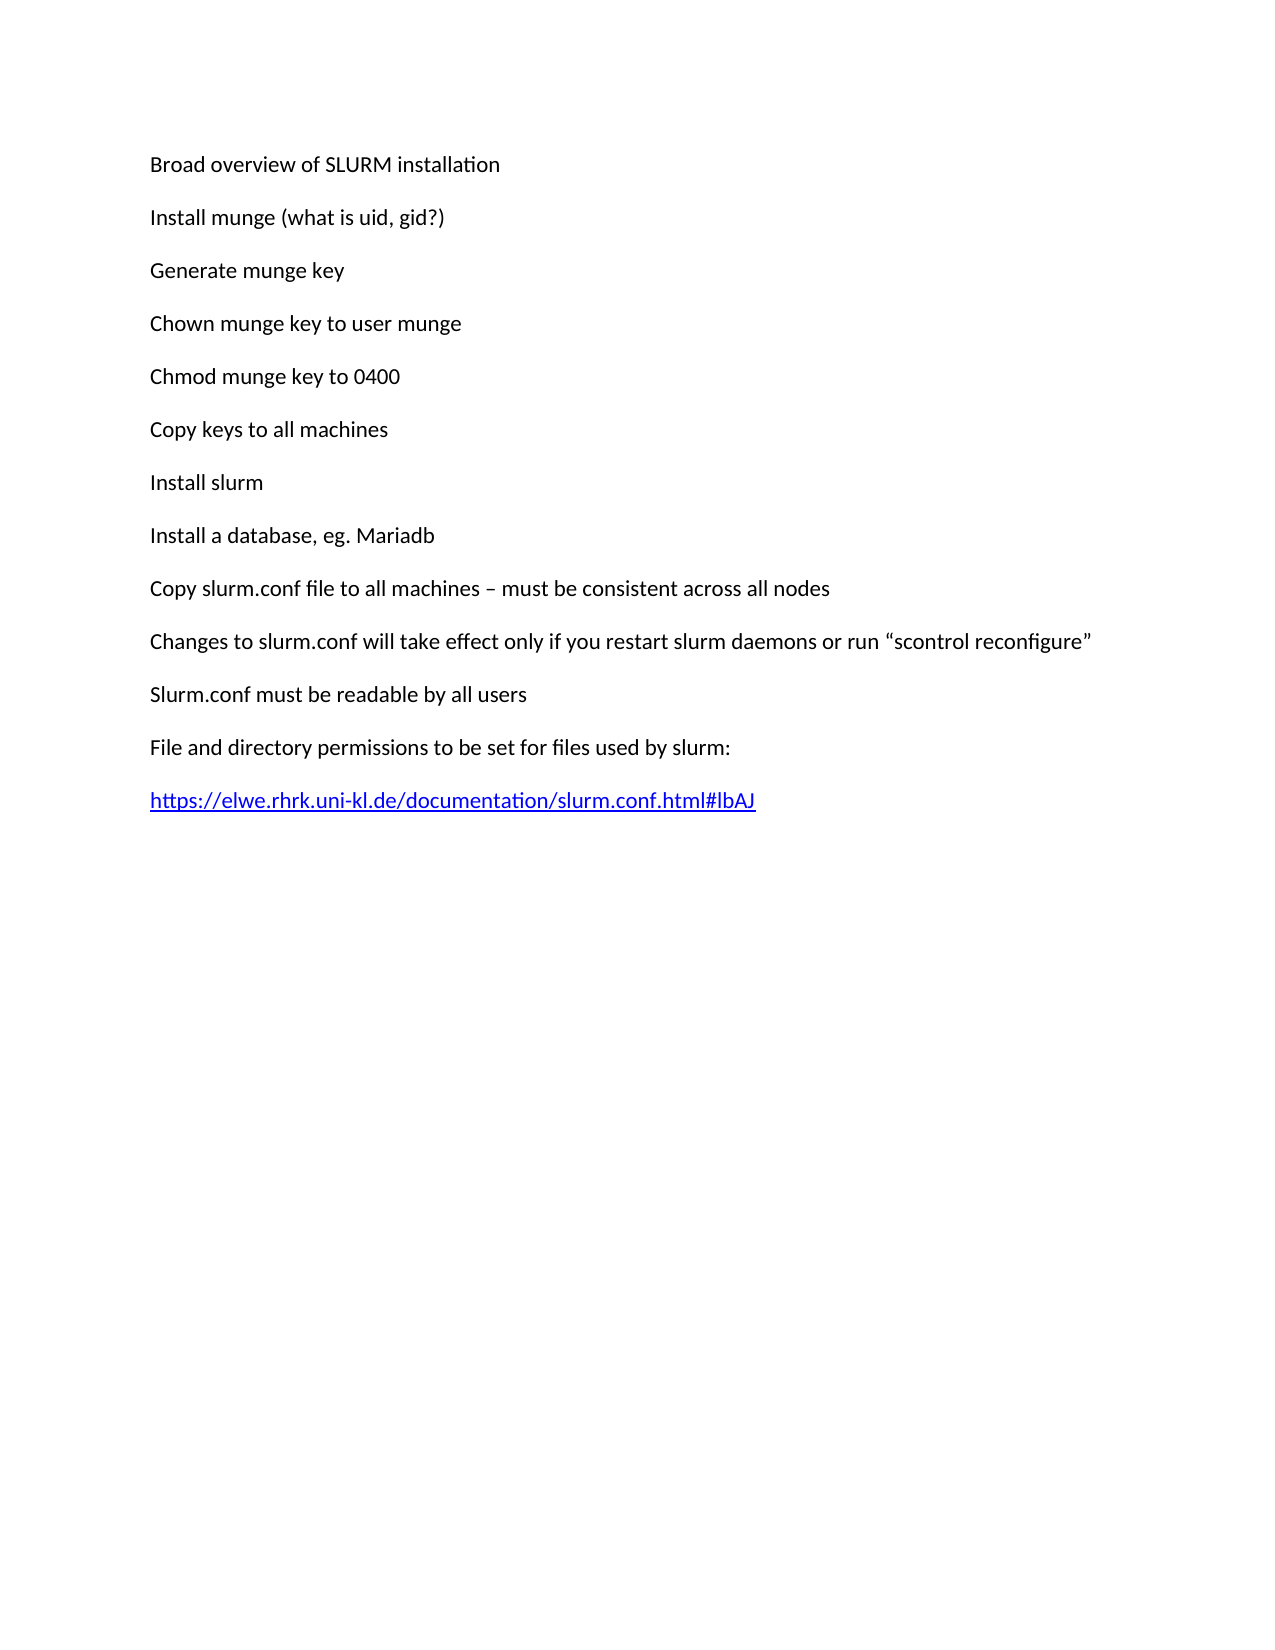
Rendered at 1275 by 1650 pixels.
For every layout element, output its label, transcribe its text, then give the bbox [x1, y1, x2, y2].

text Slurm.conf must be readable by all users [150, 680, 1125, 708]
text Install slurm [150, 468, 1125, 496]
text Generate munge key [150, 256, 1125, 284]
text Broad overview of SLURM installation [150, 150, 1125, 178]
text Copy slurm.conf file to all machines – must be consistent across all nodes [150, 574, 1125, 602]
text Install a database, eg. Mariadb [150, 521, 1125, 549]
text https://elwe.rhrk.uni-kl.de/documentation/slurm.conf.html#lbAJ [150, 786, 1125, 814]
text Chown munge key to user munge [150, 309, 1125, 337]
text Install munge (what is uid, gid?) [150, 203, 1125, 231]
text File and directory permissions to be set for files used by slurm: [150, 733, 1125, 761]
text Changes to slurm.conf will take effect only if you restart slurm daemons or run “scontrol reconfigure” [150, 627, 1125, 655]
text Chmod munge key to 0400 [150, 362, 1125, 390]
text Copy keys to all machines [150, 415, 1125, 443]
